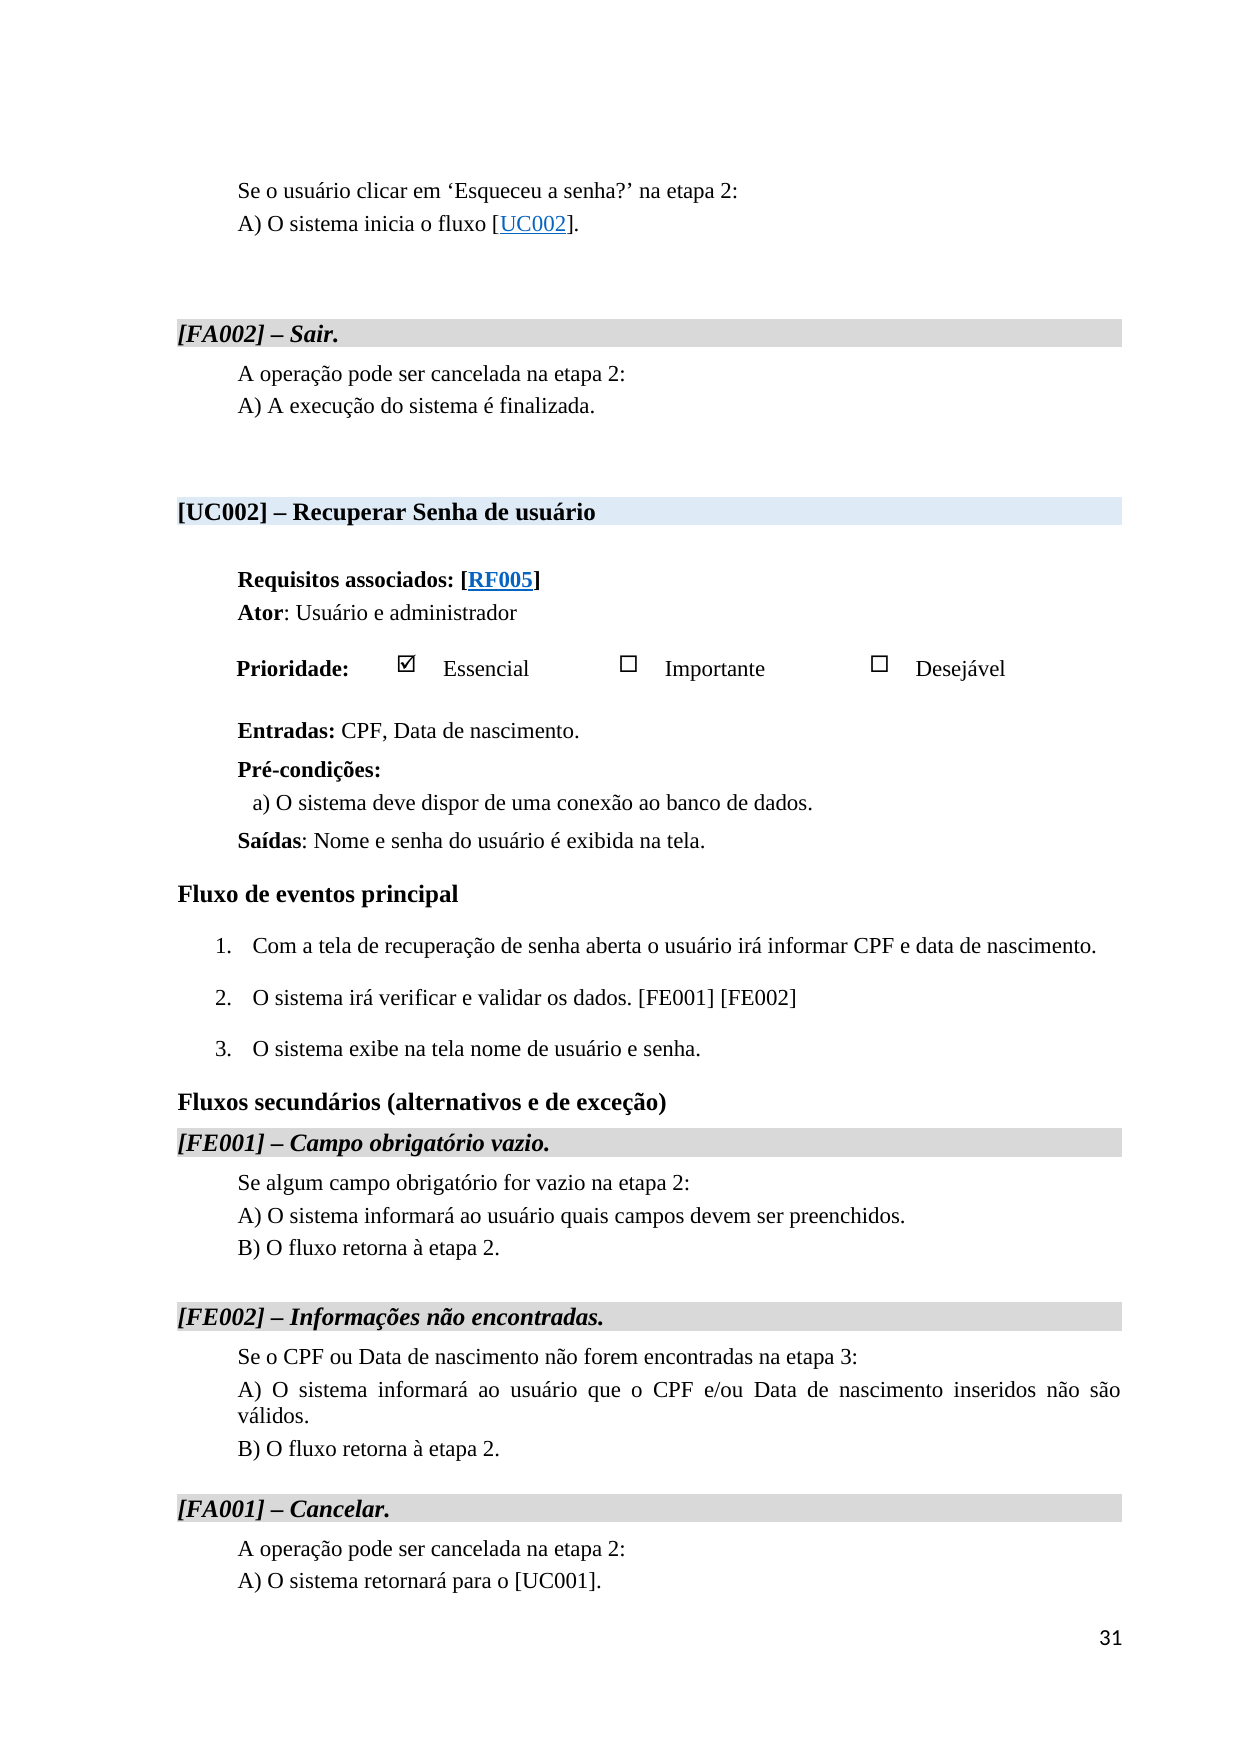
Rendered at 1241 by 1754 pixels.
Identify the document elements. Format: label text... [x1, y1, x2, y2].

text [FE002] – Informações não encontradas. [177, 1302, 1122, 1331]
text Entradas: CPF, Data de nascimento. [237, 717, 1122, 743]
list Com a tela de recuperação de senha aberta o usuário irá informar CPF e data de nascimento. [215, 932, 1122, 959]
table_header Essencial [428, 632, 605, 704]
text A operação pode ser cancelada na etapa 2: [237, 1535, 1122, 1561]
text Se o CPF ou Data de nascimento não forem encontradas na etapa 3: [237, 1343, 1122, 1369]
text B) O fluxo retorna à etapa 2. [237, 1234, 1122, 1261]
text [FA001] – Cancelar. [177, 1494, 1122, 1522]
text [FA002] – Sair. [177, 319, 1122, 347]
text Se o usuário clicar em ‘Esqueceu a senha?’ na etapa 2: [237, 177, 1122, 203]
table_header Prioridade: [222, 632, 384, 704]
text B) O fluxo retorna à etapa 2. [237, 1435, 1122, 1461]
text A) O sistema retornará para o [UC001]. [237, 1567, 1122, 1594]
list O sistema irá verificar e validar os dados. [FE001] [FE002] [215, 984, 1122, 1010]
text Saídas: Nome e senha do usuário é exibida na tela. [237, 827, 1122, 854]
subtitle [UC002] – Recuperar Senha de usuário [177, 497, 1122, 525]
table_header [856, 632, 901, 704]
text Requisitos associados: [RF005] [237, 566, 1122, 593]
text [FE001] – Campo obrigatório vazio. [177, 1128, 1122, 1157]
text A) O sistema informará ao usuário quais campos devem ser preenchidos. [237, 1202, 1122, 1228]
text Pré-condições: [237, 756, 1122, 782]
table_header Desejável [901, 632, 1044, 704]
text A operação pode ser cancelada na etapa 2: [237, 360, 1122, 386]
text A) O sistema inicia o fluxo [UC002]. [237, 210, 1122, 236]
text A) O sistema informará ao usuário que o CPF e/ou Data de nascimento inseridos não são válidos. [237, 1376, 1122, 1428]
text Fluxo de eventos principal [177, 879, 1122, 907]
table_header [384, 632, 428, 704]
table_header [605, 632, 650, 704]
table_header Importante [650, 632, 856, 704]
list O sistema exibe na tela nome de usuário e senha. [215, 1035, 1122, 1062]
text Ator: Usuário e administrador [237, 599, 1122, 625]
text a) O sistema deve dispor de uma conexão ao banco de dados. [252, 788, 1122, 815]
text A) A execução do sistema é finalizada. [237, 392, 1122, 419]
text Fluxos secundários (alternativos e de exceção) [177, 1087, 1122, 1115]
text Se algum campo obrigatório for vazio na etapa 2: [237, 1169, 1122, 1195]
